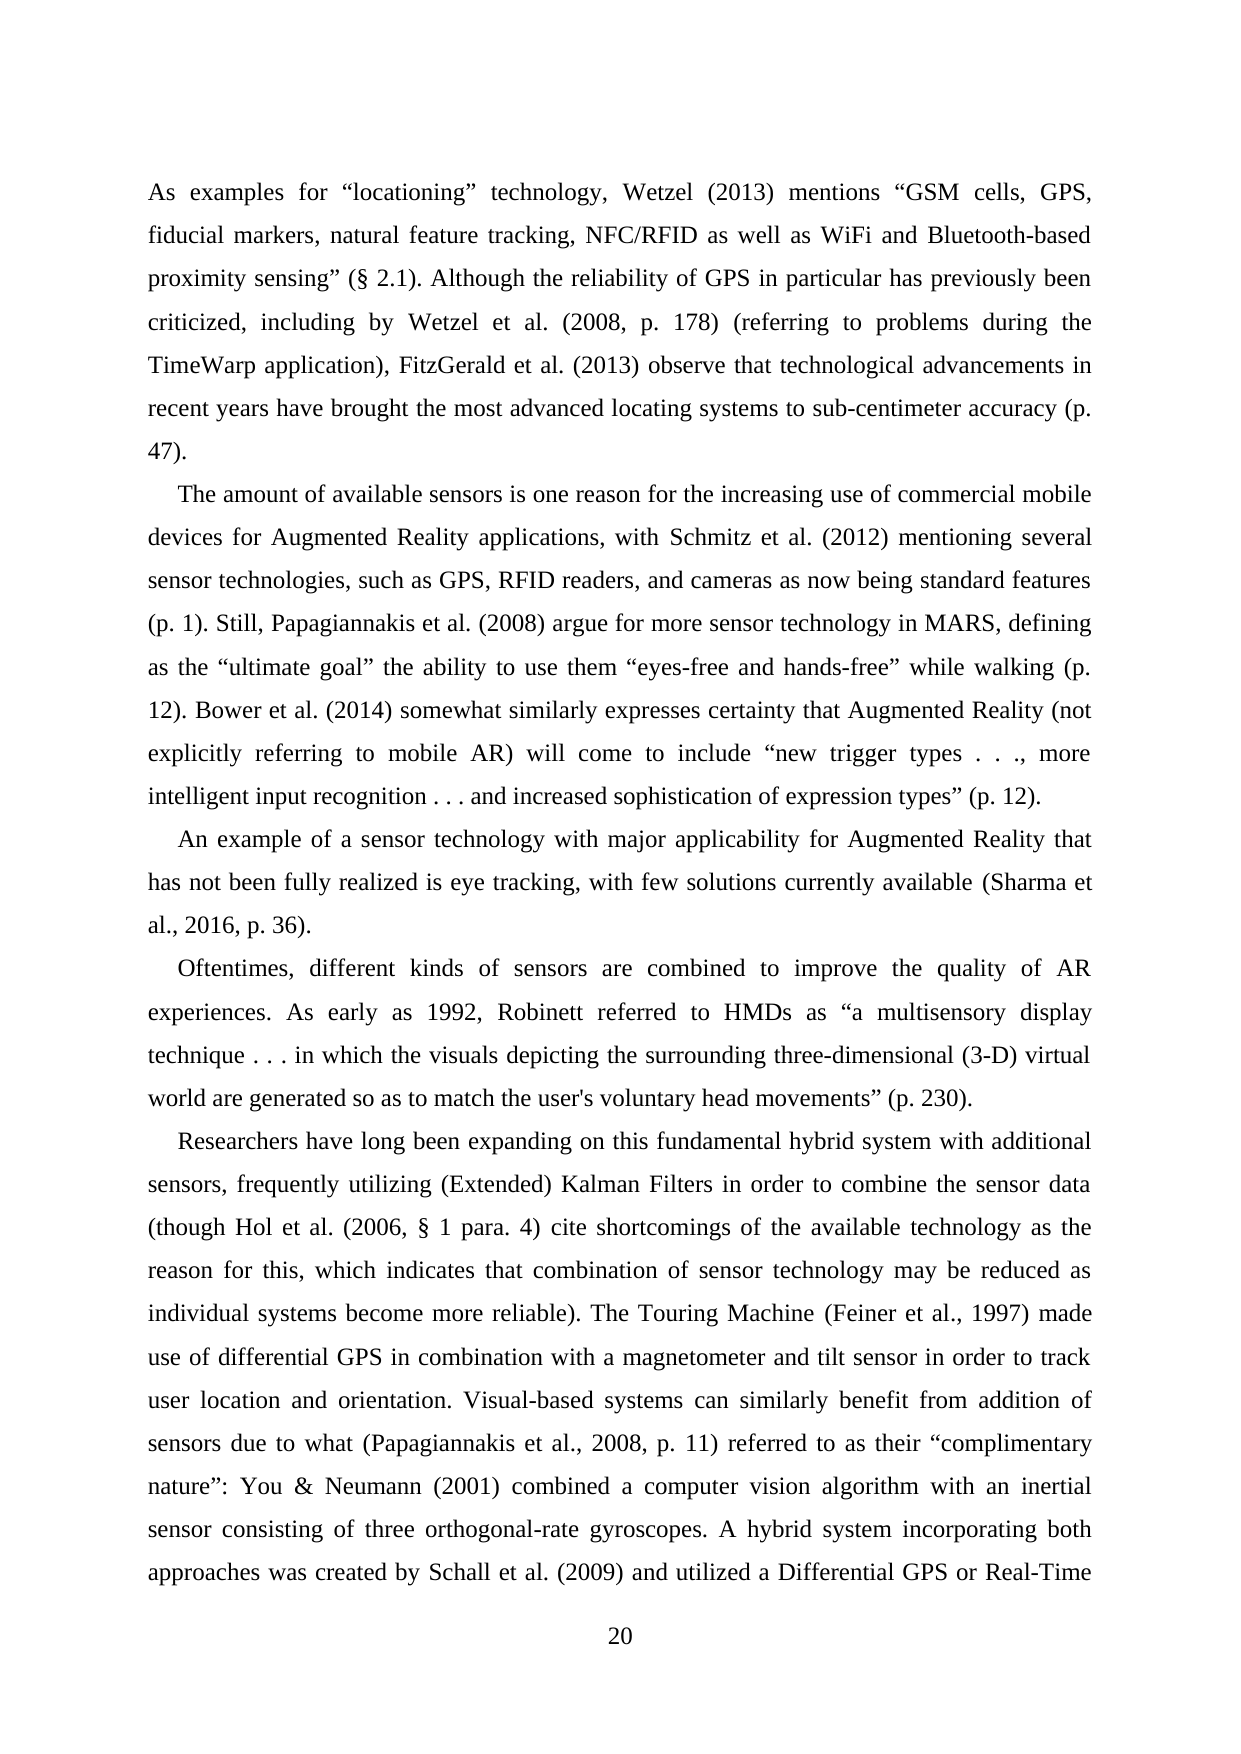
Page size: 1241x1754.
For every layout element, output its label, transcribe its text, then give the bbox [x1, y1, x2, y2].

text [148, 1126, 1092, 1586]
text Oftentimes, different kinds of sensors are combined to improve the quality of AR experiences. As early as 1992, Robinett referred to HMDs as “a multisensory display technique . . . in which the visuals depicting the surrounding three-dimensional (3-D) virtual world are generated so as to match the user's voluntary head movements” (p. 230). [148, 953, 1092, 1112]
text An example of a sensor technology with major applicability for Augmented Reality that has not been fully realized is eye tracking, with few solutions currently available (Sharma et al., 2016, p. 36). [148, 824, 1092, 939]
text The amount of available sensors is one reason for the increasing use of commercial mobile devices for Augmented Reality applications, with Schmitz et al. (2012) mentioning several sensor technologies, such as GPS, RFID readers, and cameras as now being standard features (p. 1). Still, Papagiannakis et al. (2008) argue for more sensor technology in MARS, defining as the “ultimate goal” the ability to use them “eyes-free and hands-free” while walking (p. 12). Bower et al. (2014) somewhat similarly expresses certainty that Augmented Reality (not explicitly referring to mobile AR) will come to include “new trigger types . . ., more intelligent input recognition . . . and increased sophistication of expression types” (p. 12). [148, 479, 1092, 810]
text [148, 177, 1092, 465]
